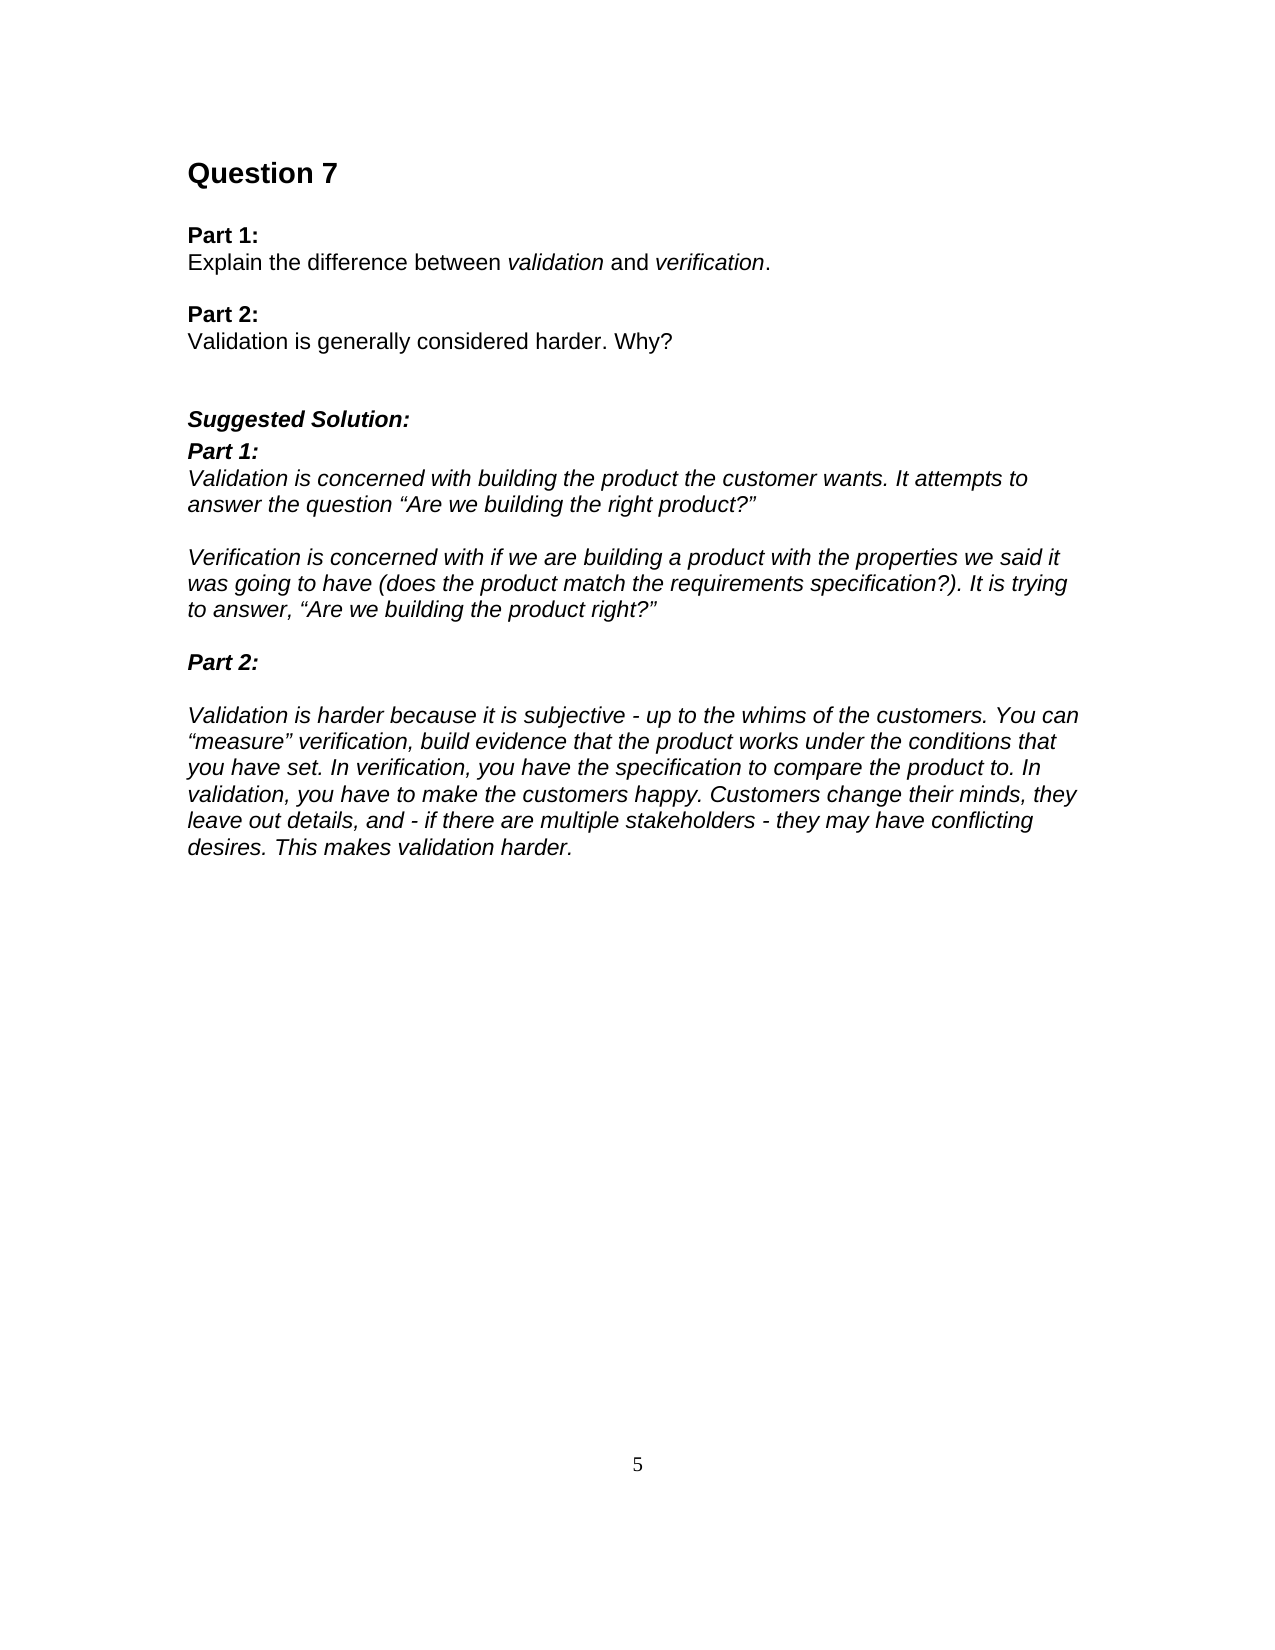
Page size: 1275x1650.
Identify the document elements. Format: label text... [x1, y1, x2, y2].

text Part 1: [187, 438, 1087, 464]
text Verification is concerned with if we are building a product with the properties we said it was going to have (does the product match the requirements specification?). It is trying to answer, “Are we building the product right?” [187, 543, 1087, 623]
text Validation is concerned with building the product the customer wants. It attempts to answer the question “Are we building the right product?” [187, 464, 1087, 517]
text Validation is generally considered harder. Why? [187, 328, 1087, 354]
text Part 2: [187, 649, 1087, 675]
text Explain the difference between validation and verification. [187, 249, 1087, 275]
text Validation is harder because it is subjective - up to the whims of the customers. You can “measure” verification, build evidence that the product works under the conditions that you have set. In verification, you have the specification to compare the product to. In validation, you have to make the customers happy. Customers change their minds, they leave out details, and - if there are multiple stakeholders - they may have conflicting desires. This makes validation harder. [187, 702, 1087, 860]
text Part 1: [187, 222, 1087, 249]
text Part 2: [187, 301, 1087, 328]
subtitle Question 7 [187, 156, 1087, 190]
subtitle Suggested Solution: [187, 406, 1087, 432]
